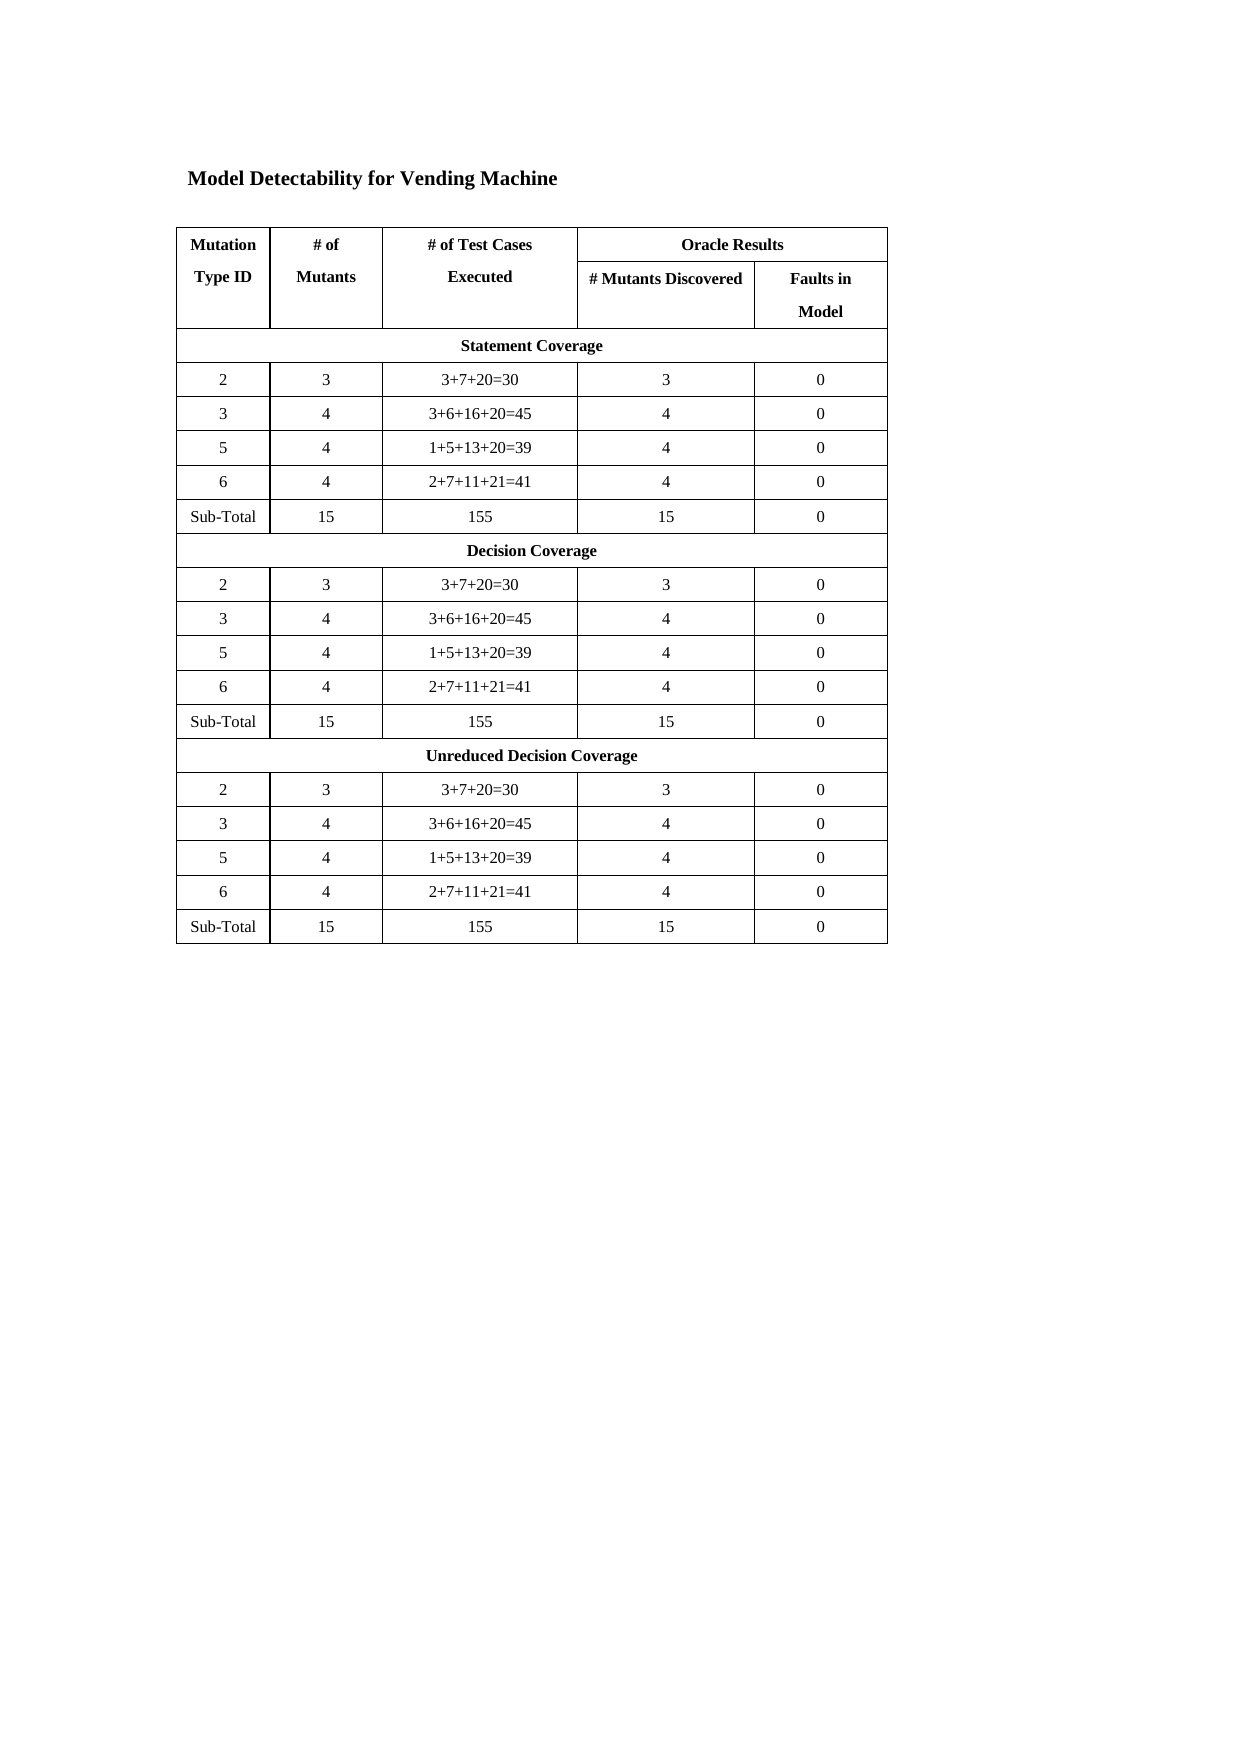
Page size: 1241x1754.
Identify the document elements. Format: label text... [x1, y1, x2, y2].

table_cell 0 [755, 500, 887, 533]
table_cell 4 [578, 841, 754, 874]
table_cell 1+5+13+20=39 [383, 431, 577, 464]
table_cell 2 [177, 568, 269, 601]
table_cell 0 [755, 705, 887, 738]
table_cell 3+6+16+20=45 [383, 602, 577, 635]
table_cell 0 [755, 431, 887, 464]
table_header Oracle Results [578, 228, 887, 261]
table_cell 0 [755, 807, 887, 840]
table_cell Sub-Total [177, 910, 269, 943]
table_cell 4 [578, 876, 754, 909]
table_cell 4 [578, 671, 754, 704]
table_cell 4 [578, 636, 754, 669]
table_cell 3 [578, 773, 754, 806]
table_cell 0 [755, 636, 887, 669]
table_cell 4 [271, 397, 382, 430]
table_cell 3 [271, 568, 382, 601]
table_cell 5 [177, 431, 269, 464]
table_cell 4 [271, 602, 382, 635]
table_cell 15 [578, 500, 754, 533]
table_cell 4 [271, 431, 382, 464]
table_cell 6 [177, 876, 269, 909]
table_cell Sub-Total [177, 705, 269, 738]
text Model Detectability for Vending Machine [187, 162, 1053, 194]
table_cell 3+6+16+20=45 [383, 397, 577, 430]
table_cell 4 [578, 602, 754, 635]
table_cell 4 [578, 466, 754, 499]
table_cell 3 [271, 773, 382, 806]
table_cell 4 [271, 671, 382, 704]
table_cell Statement Coverage [177, 329, 887, 362]
table_cell 4 [271, 876, 382, 909]
table_cell 0 [755, 397, 887, 430]
table_cell # Mutants Discovered [578, 262, 754, 328]
table_cell 0 [755, 841, 887, 874]
table_cell 2 [177, 773, 269, 806]
table_cell Decision Coverage [177, 534, 887, 567]
table_cell 1+5+13+20=39 [383, 636, 577, 669]
table_cell 155 [383, 910, 577, 943]
table_header # of Test Cases Executed [383, 228, 577, 328]
table_cell 0 [755, 876, 887, 909]
table_cell 2+7+11+21=41 [383, 466, 577, 499]
table_cell 3+7+20=30 [383, 363, 577, 396]
table_cell 15 [578, 910, 754, 943]
table_cell 5 [177, 636, 269, 669]
table_cell 4 [271, 807, 382, 840]
table_cell 2+7+11+21=41 [383, 671, 577, 704]
table_cell 1+5+13+20=39 [383, 841, 577, 874]
table_header # of Mutants [271, 228, 382, 328]
table_cell 15 [271, 705, 382, 738]
table_cell 15 [578, 705, 754, 738]
table_cell Unreduced Decision Coverage [177, 739, 887, 772]
table_cell 4 [271, 466, 382, 499]
table_header Mutation Type ID [177, 228, 269, 328]
table_cell 155 [383, 705, 577, 738]
table_cell 0 [755, 363, 887, 396]
table_cell 3 [177, 397, 269, 430]
table_cell 2 [177, 363, 269, 396]
table_cell 15 [271, 910, 382, 943]
table_cell 3 [271, 363, 382, 396]
table_cell 3+7+20=30 [383, 568, 577, 601]
table_cell 4 [271, 841, 382, 874]
table_cell 4 [271, 636, 382, 669]
table_cell 3+6+16+20=45 [383, 807, 577, 840]
table_cell 3+7+20=30 [383, 773, 577, 806]
table_cell 0 [755, 910, 887, 943]
table_cell 3 [578, 363, 754, 396]
table_cell 0 [755, 671, 887, 704]
table_cell 3 [578, 568, 754, 601]
table_cell 6 [177, 466, 269, 499]
table_cell 0 [755, 466, 887, 499]
table_cell Sub-Total [177, 500, 269, 533]
table_cell 3 [177, 602, 269, 635]
table_cell 6 [177, 671, 269, 704]
table_cell 15 [271, 500, 382, 533]
table_cell 3 [177, 807, 269, 840]
table_cell 0 [755, 568, 887, 601]
table_cell 4 [578, 807, 754, 840]
table_cell 155 [383, 500, 577, 533]
table_cell Faults in Model [755, 262, 887, 328]
table_cell 4 [578, 397, 754, 430]
table_cell 0 [755, 773, 887, 806]
table_cell 2+7+11+21=41 [383, 876, 577, 909]
table_cell 0 [755, 602, 887, 635]
table_cell 4 [578, 431, 754, 464]
table_cell 5 [177, 841, 269, 874]
